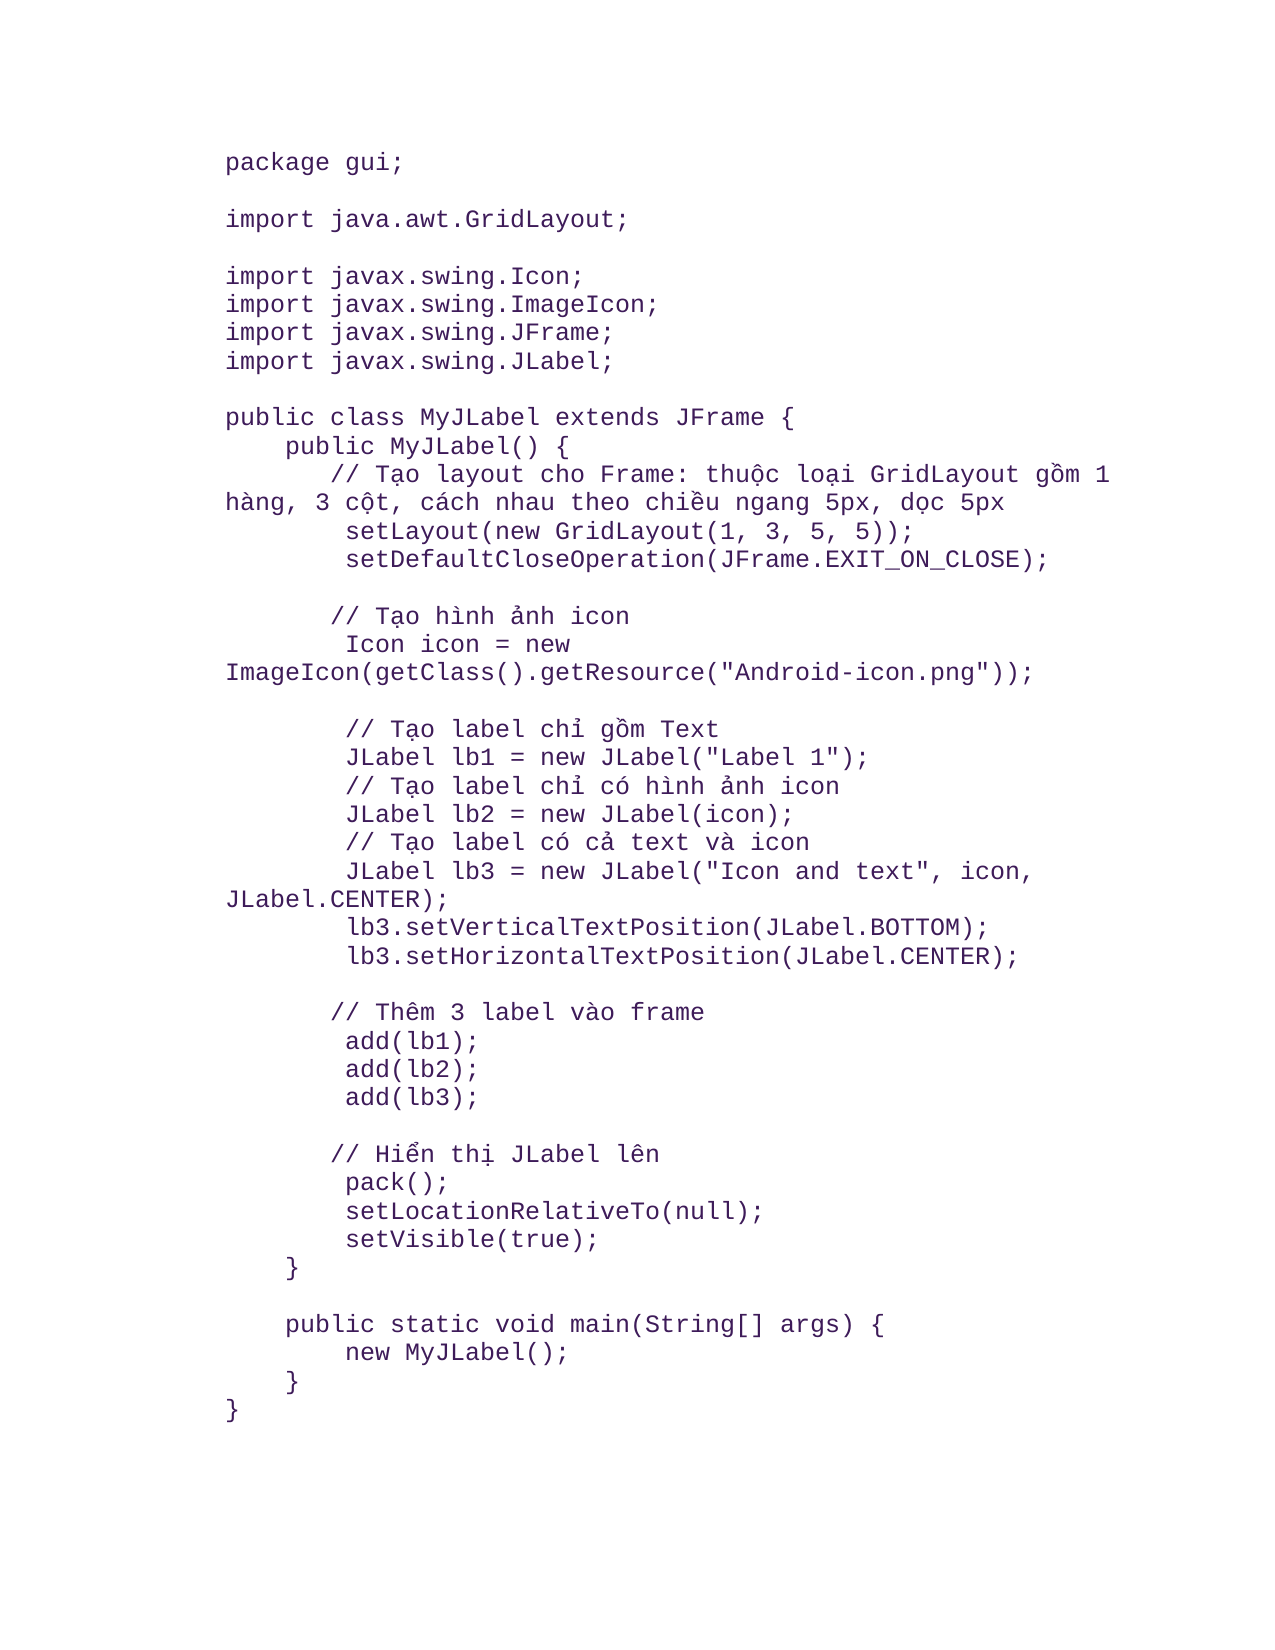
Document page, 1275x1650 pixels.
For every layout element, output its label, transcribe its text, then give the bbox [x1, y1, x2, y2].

text import javax.swing.JLabel; [225, 348, 1125, 377]
text import java.awt.GridLayout; [225, 207, 1125, 235]
text // Tạo label chỉ gồm Text [225, 717, 1125, 745]
text lb3.setHorizontalTextPosition(JLabel.CENTER); [225, 943, 1125, 972]
text // Tạo layout cho Frame: thuộc loại GridLayout gồm 1 hàng, 3 cột, cách nhau theo chiều ngang 5px, dọc 5px [225, 462, 1125, 518]
text setLayout(new GridLayout(1, 3, 5, 5)); [225, 518, 1125, 547]
text add(lb2); [225, 1057, 1125, 1085]
text new MyJLabel(); [225, 1340, 1125, 1368]
text setDefaultCloseOperation(JFrame.EXIT_ON_CLOSE); [225, 547, 1125, 575]
text // Tạo label có cả text và icon [225, 830, 1125, 858]
text public class MyJLabel extends JFrame { [225, 405, 1125, 433]
text Icon icon = new ImageIcon(getClass().getResource("Android-icon.png")); [225, 632, 1125, 688]
text public static void main(String[] args) { [225, 1312, 1125, 1340]
text JLabel lb2 = new JLabel(icon); [225, 802, 1125, 830]
text } [225, 1368, 1125, 1397]
text // Tạo label chỉ có hình ảnh icon [225, 773, 1125, 802]
text import javax.swing.JFrame; [225, 320, 1125, 348]
text JLabel lb3 = new JLabel("Icon and text", icon, JLabel.CENTER); [225, 858, 1125, 915]
text pack(); [225, 1170, 1125, 1198]
text lb3.setVerticalTextPosition(JLabel.BOTTOM); [225, 915, 1125, 943]
text // Thêm 3 label vào frame [225, 1000, 1125, 1028]
text // Tạo hình ảnh icon [225, 603, 1125, 632]
text setVisible(true); [225, 1227, 1125, 1255]
text add(lb3); [225, 1085, 1125, 1113]
text setLocationRelativeTo(null); [225, 1198, 1125, 1227]
text } [225, 1397, 1125, 1425]
text add(lb1); [225, 1028, 1125, 1057]
text } [225, 1255, 1125, 1283]
text import javax.swing.Icon; [225, 263, 1125, 292]
text // Hiển thị JLabel lên [225, 1142, 1125, 1170]
text package gui; [225, 150, 1125, 178]
text import javax.swing.ImageIcon; [225, 292, 1125, 320]
text JLabel lb1 = new JLabel("Label 1"); [225, 745, 1125, 773]
text public MyJLabel() { [225, 433, 1125, 462]
